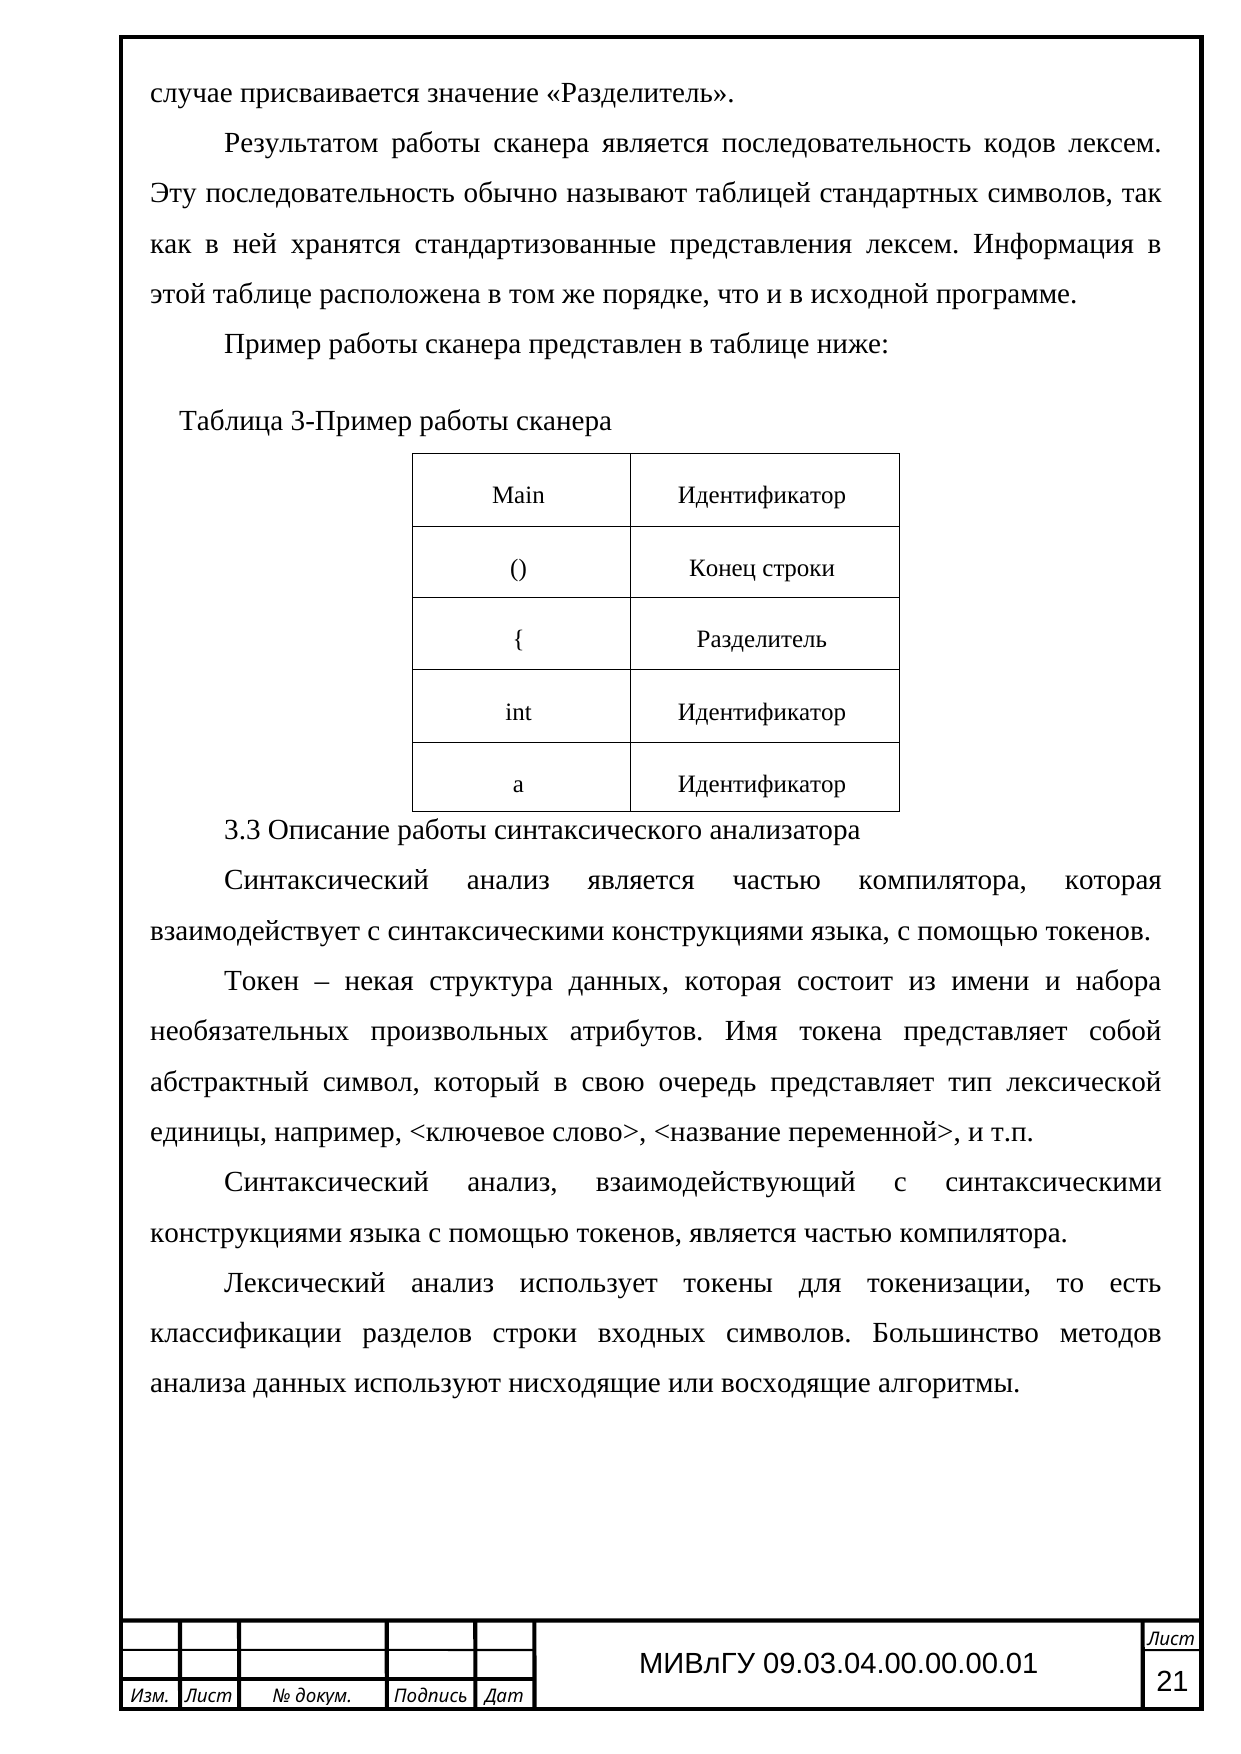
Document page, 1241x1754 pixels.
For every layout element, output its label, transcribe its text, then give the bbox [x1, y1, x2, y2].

subtitle 3.3 Описание работы синтаксического анализатора [150, 812, 1162, 846]
text Синтаксический анализ является частью компилятора, которая взаимодействует с синтаксическими конструкциями языка, с помощью токенов. [150, 862, 1162, 946]
table_cell Идентификатор [631, 743, 899, 811]
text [150, 75, 1162, 108]
table_cell Разделитель [631, 598, 899, 669]
table_cell a [413, 743, 630, 811]
text Результатом работы сканера является последовательность кодов лексем. Эту последовательность обычно называют таблицей стандартных символов, так как в ней хранятся стандартизованные представления лексем. Информация в этой таблице расположена в том же порядке, что и в исходной программе. [150, 125, 1162, 310]
table_header Main [413, 454, 630, 526]
table_cell { [413, 598, 630, 669]
table_cell int [413, 670, 630, 742]
text Лексический анализ использует токены для токенизации, то есть классификации разделов строки входных символов. Большинство методов анализа данных используют нисходящие или восходящие алгоритмы. [150, 1265, 1162, 1399]
text Пример работы сканера представлен в таблице ниже: [150, 326, 1162, 360]
table_cell Идентификатор [631, 670, 899, 742]
table_header Идентификатор [631, 454, 899, 526]
table_cell Конец строки [631, 527, 899, 597]
text Таблица 3-Пример работы сканера [179, 403, 1156, 437]
text Токен – некая структура данных, которая состоит из имени и набора необязательных произвольных атрибутов. Имя токена представляет собой абстрактный символ, который в свою очередь представляет тип лексической единицы, например, <ключевое слово>, <название переменной>, и т.п. [150, 963, 1162, 1148]
table_cell () [413, 527, 630, 597]
text Синтаксический анализ, взаимодействующий с синтаксическими конструкциями языка с помощью токенов, является частью компилятора. [150, 1164, 1162, 1248]
